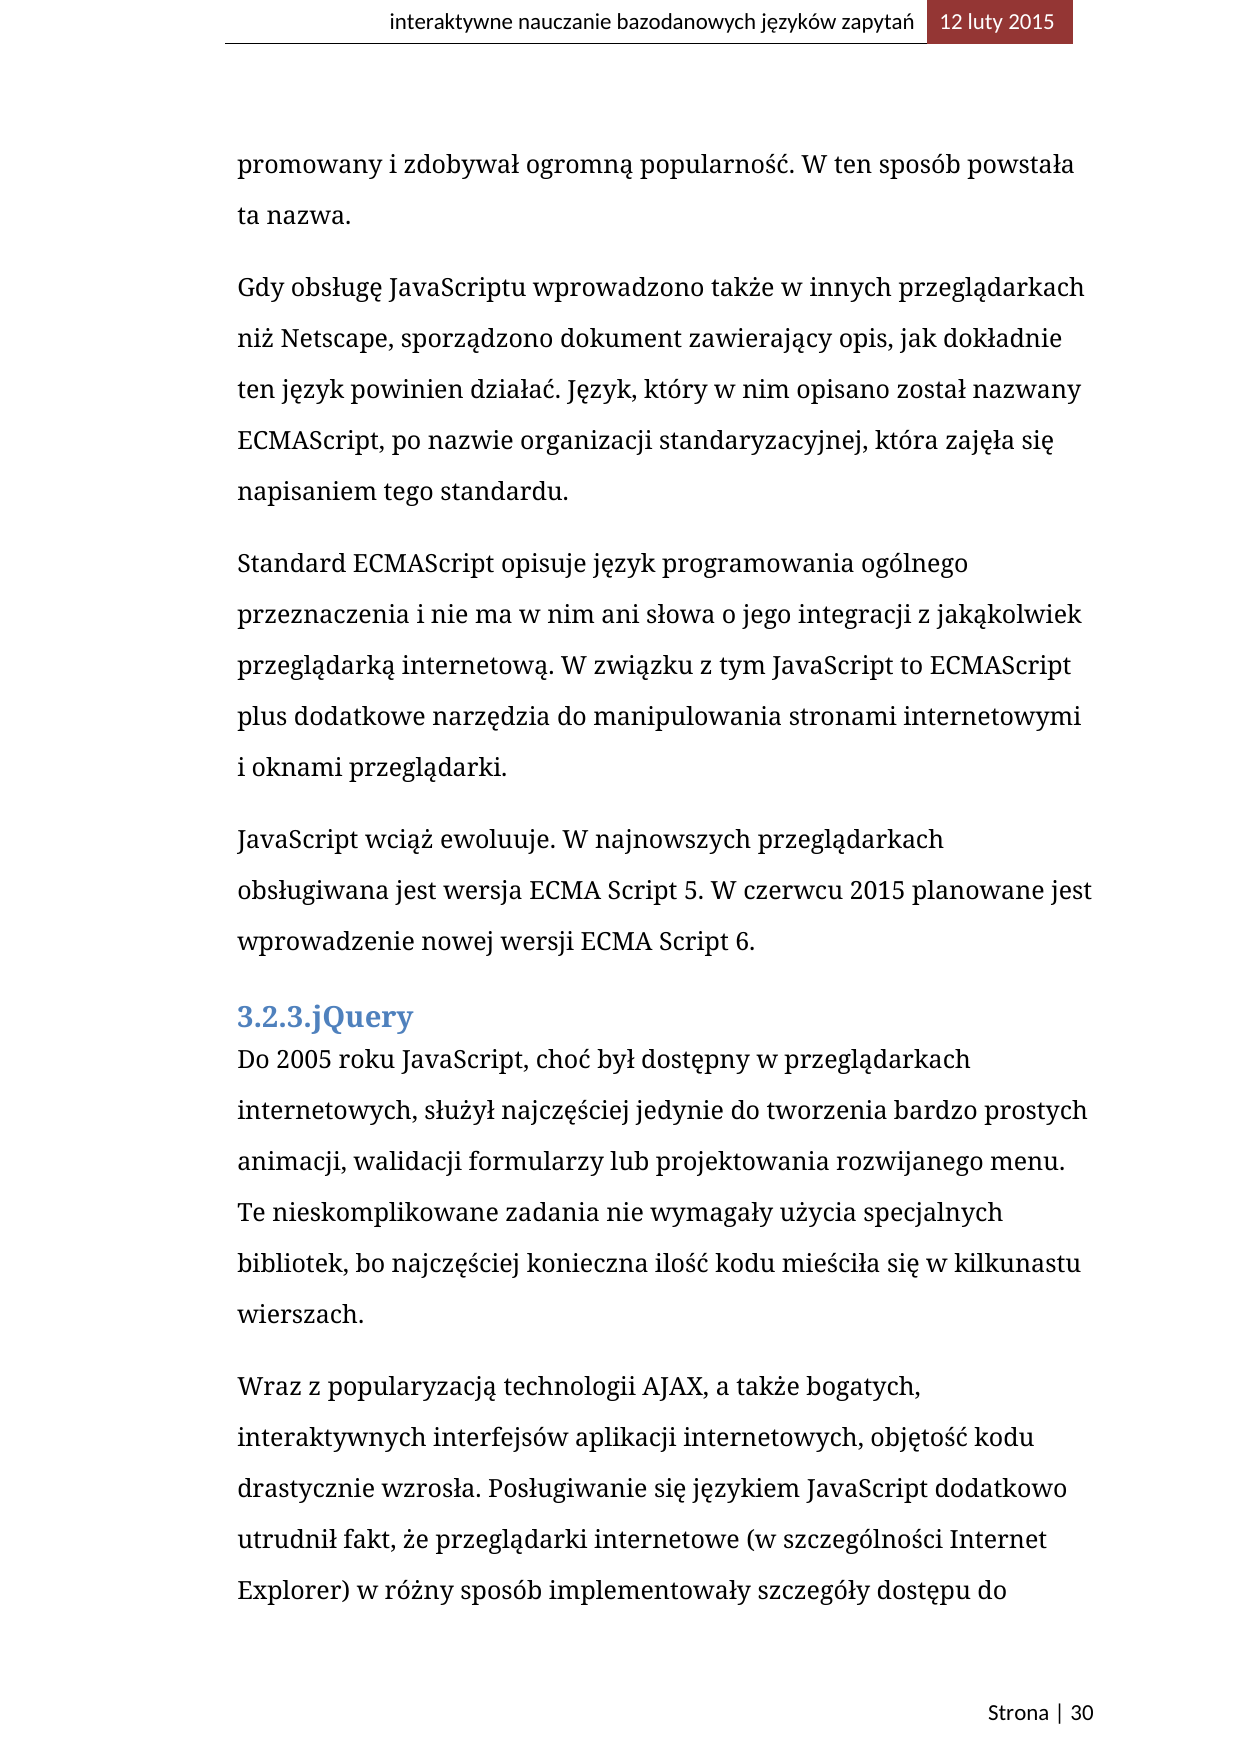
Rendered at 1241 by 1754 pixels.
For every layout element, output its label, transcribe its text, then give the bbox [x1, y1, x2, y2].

text Gdy obsługę JavaScriptu wprowadzono także w innych przeglądarkach niż Netscape, sporządzono dokument zawierający opis, jak dokładnie ten język powinien działać. Język, który w nim opisano został nazwany ECMAScript, po nazwie organizacji standaryzacyjnej, która zajęła się napisaniem tego standardu. [237, 270, 1093, 508]
text Do 2005 roku JavaScript, choć był dostępny w przeglądarkach internetowych, służył najczęściej jedynie do tworzenia bardzo prostych animacji, walidacji formularzy lub projektowania rozwijanego menu. Te nieskomplikowane zadania nie wymagały użycia specjalnych bibliotek, bo najczęściej konieczna ilość kodu mieściła się w kilkunastu wierszach. [237, 1042, 1093, 1331]
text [237, 1369, 1093, 1607]
subtitle jQuery [237, 996, 1093, 1036]
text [237, 147, 1093, 232]
text JavaScript wciąż ewoluuje. W najnowszych przeglądarkach obsługiwana jest wersja ECMA Script 5. W czerwcu 2015 planowane jest wprowadzenie nowej wersji ECMA Script 6. [237, 822, 1093, 958]
text Standard ECMAScript opisuje język programowania ogólnego przeznaczenia i nie ma w nim ani słowa o jego integracji z jakąkolwiek przeglądarką internetową. W związku z tym JavaScript to ECMAScript plus dodatkowe narzędzia do manipulowania stronami internetowymi i oknami przeglądarki. [237, 546, 1093, 784]
